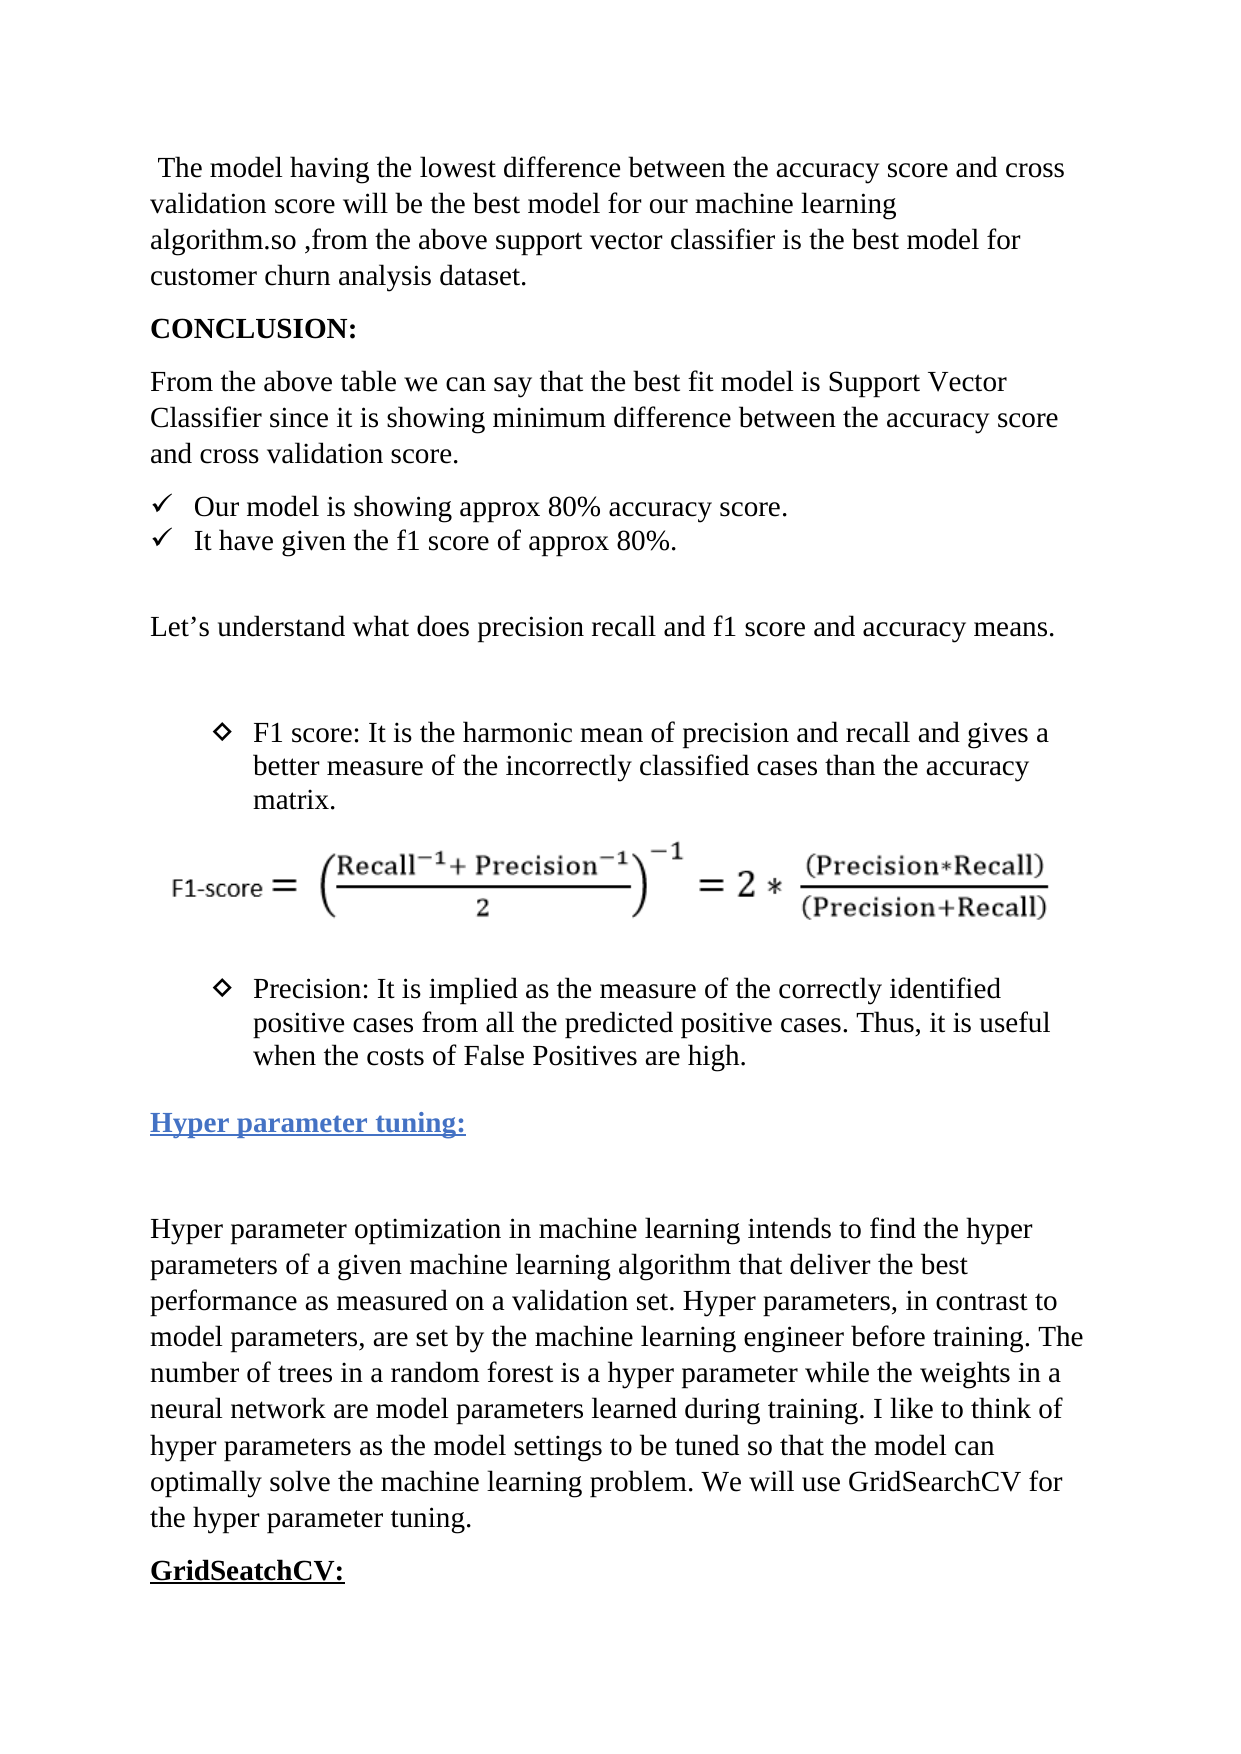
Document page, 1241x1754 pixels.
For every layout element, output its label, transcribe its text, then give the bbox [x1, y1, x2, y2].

text Let’s understand what does precision recall and f1 score and accuracy means. [150, 609, 1090, 643]
text GridSeatchCV: [150, 1553, 1090, 1586]
list It have given the f1 score of approx 80%. [150, 523, 1090, 556]
list Precision: It is implied as the measure of the correctly identified positive cases from all the predicted positive cases. Thus, it is useful when the costs of False Positives are high. [209, 971, 1090, 1072]
text CONCLUSION: [150, 311, 1090, 345]
text From the above table we can say that the best fit model is Support Vector Classifier since it is showing minimum difference between the accuracy score and cross validation score. [150, 364, 1090, 470]
picture [150, 815, 1091, 953]
text Hyper parameter optimization in machine learning intends to find the hyper parameters of a given machine learning algorithm that deliver the best performance as measured on a validation set. Hyper parameters, in contrast to model parameters, are set by the machine learning engineer before training. The number of trees in a random forest is a hyper parameter while the weights in a neural network are model parameters learned during training. I like to think of hyper parameters as the model settings to be tuned so that the model can optimally solve the machine learning problem. We will use GridSearchCV for the hyper parameter tuning. [150, 1211, 1090, 1534]
list F1 score: It is the harmonic mean of precision and recall and gives a better measure of the incorrectly classified cases than the accuracy matrix. [209, 715, 1090, 815]
text Hyper parameter tuning: [150, 1105, 1090, 1139]
list Our model is showing approx 80% accuracy score. [150, 489, 1090, 523]
text The model having the lowest difference between the accuracy score and cross validation score will be the best model for our machine learning algorithm.so ,from the above support vector classifier is the best model for customer churn analysis dataset. [150, 150, 1090, 292]
